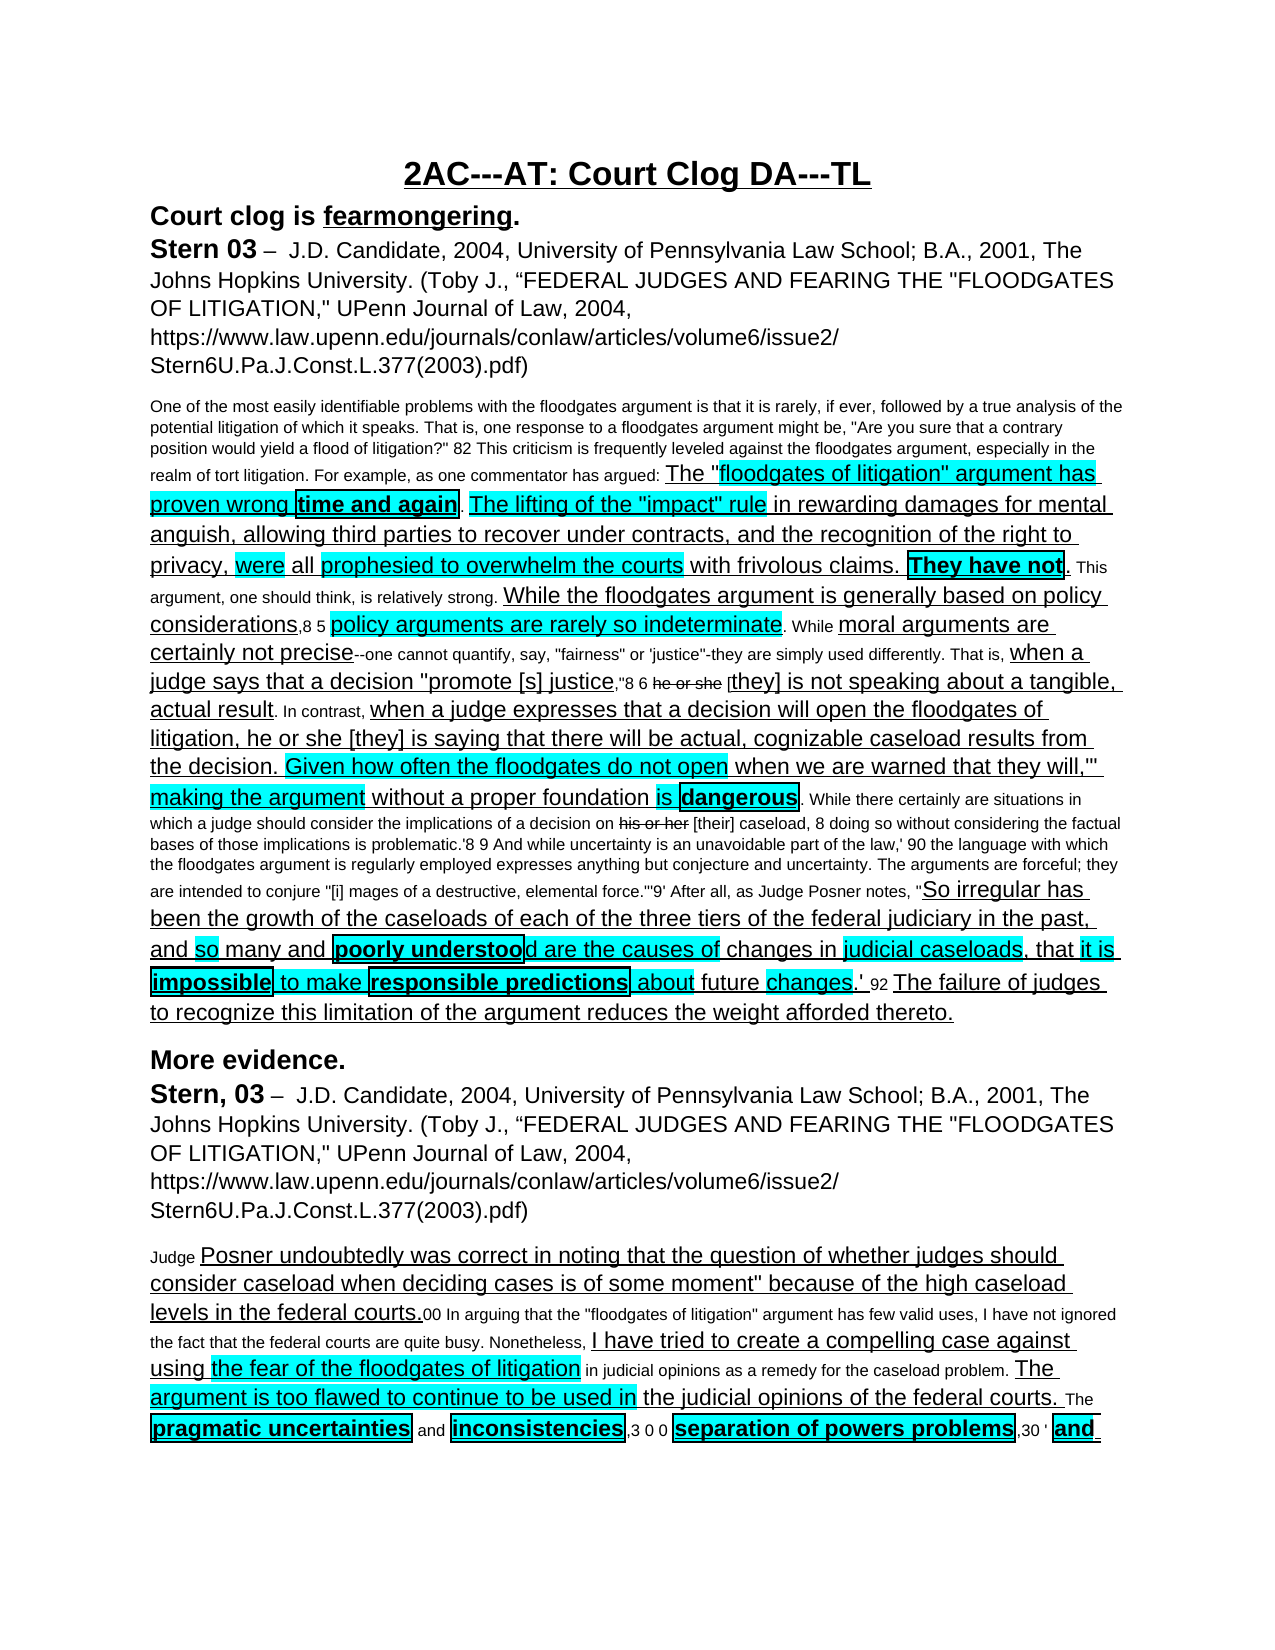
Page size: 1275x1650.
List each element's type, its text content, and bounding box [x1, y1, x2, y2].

subtitle 2AC---AT: Court Clog DA---TL [150, 154, 1125, 193]
text Stern, 03 – J.D. Candidate, 2004, University of Pennsylvania Law School; B.A., 2001, The Johns Hopkins University. (Toby J., “FEDERAL JUDGES AND FEARING THE "FLOODGATES OF LITIGATION," UPenn Journal of Law, 2004, https://www.law.upenn.edu/journals/conlaw/articles/volume6/issue2/Stern6U.Pa.J.Const.L.377(2003).pdf) [150, 1078, 1125, 1223]
text One of the most easily identifiable problems with the floodgates argument is that it is rarely, if ever, followed by a true analysis of the potential litigation of which it speaks. That is, one response to a floodgates argument might be, "Are you sure that a contrary position would yield a flood of litigation?" 82 This criticism is frequently leveled against the floodgates argument, especially in the realm of tort litigation. For example, as one commentator has argued: The "floodgates of litigation" argument has proven wrong time and again. The lifting of the "impact" rule in rewarding damages for mental anguish, allowing third parties to recover under contracts, and the recognition of the right to privacy, were all prophesied to overwhelm the courts with frivolous claims. They have not. This argument, one should think, is relatively strong. While the floodgates argument is generally based on policy considerations,8 5 policy arguments are rarely so indeterminate. While moral arguments are certainly not precise--one cannot quantify, say, "fairness" or 'justice"-they are simply used differently. That is, when a judge says that a decision "promote [s] justice,"8 6 he or she [they] is not speaking about a tangible, actual result. In contrast, when a judge expresses that a decision will open the floodgates of litigation, he or she [they] is saying that there will be actual, cognizable caseload results from the decision. Given how often the floodgates do not open when we are warned that they will,"' making the argument without a proper foundation is dangerous. While there certainly are situations in which a judge should consider the implications of a decision on his or her [their] caseload, 8 doing so without considering the factual bases of those implications is problematic.'8 9 And while uncertainty is an unavoidable part of the law,' 90 the language with which the floodgates argument is regularly employed expresses anything but conjecture and uncertainty. The arguments are forceful; they are intended to conjure "[i] mages of a destructive, elemental force."'9' After all, as Judge Posner notes, "So irregular has been the growth of the caseloads of each of the three tiers of the federal judiciary in the past, and so many and poorly understood are the causes of changes in judicial caseloads, that it is impossible to make responsible predictions about future changes.' 92 The failure of judges to recognize this limitation of the argument reduces the weight afforded thereto. [150, 397, 1125, 1025]
text Stern 03 – J.D. Candidate, 2004, University of Pennsylvania Law School; B.A., 2001, The Johns Hopkins University. (Toby J., “FEDERAL JUDGES AND FEARING THE "FLOODGATES OF LITIGATION," UPenn Journal of Law, 2004, https://www.law.upenn.edu/journals/conlaw/articles/volume6/issue2/Stern6U.Pa.J.Const.L.377(2003).pdf) [150, 233, 1125, 378]
text More evidence. [150, 1044, 1125, 1075]
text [150, 1242, 1125, 1443]
text Court clog is fearmongering. [150, 200, 1125, 231]
